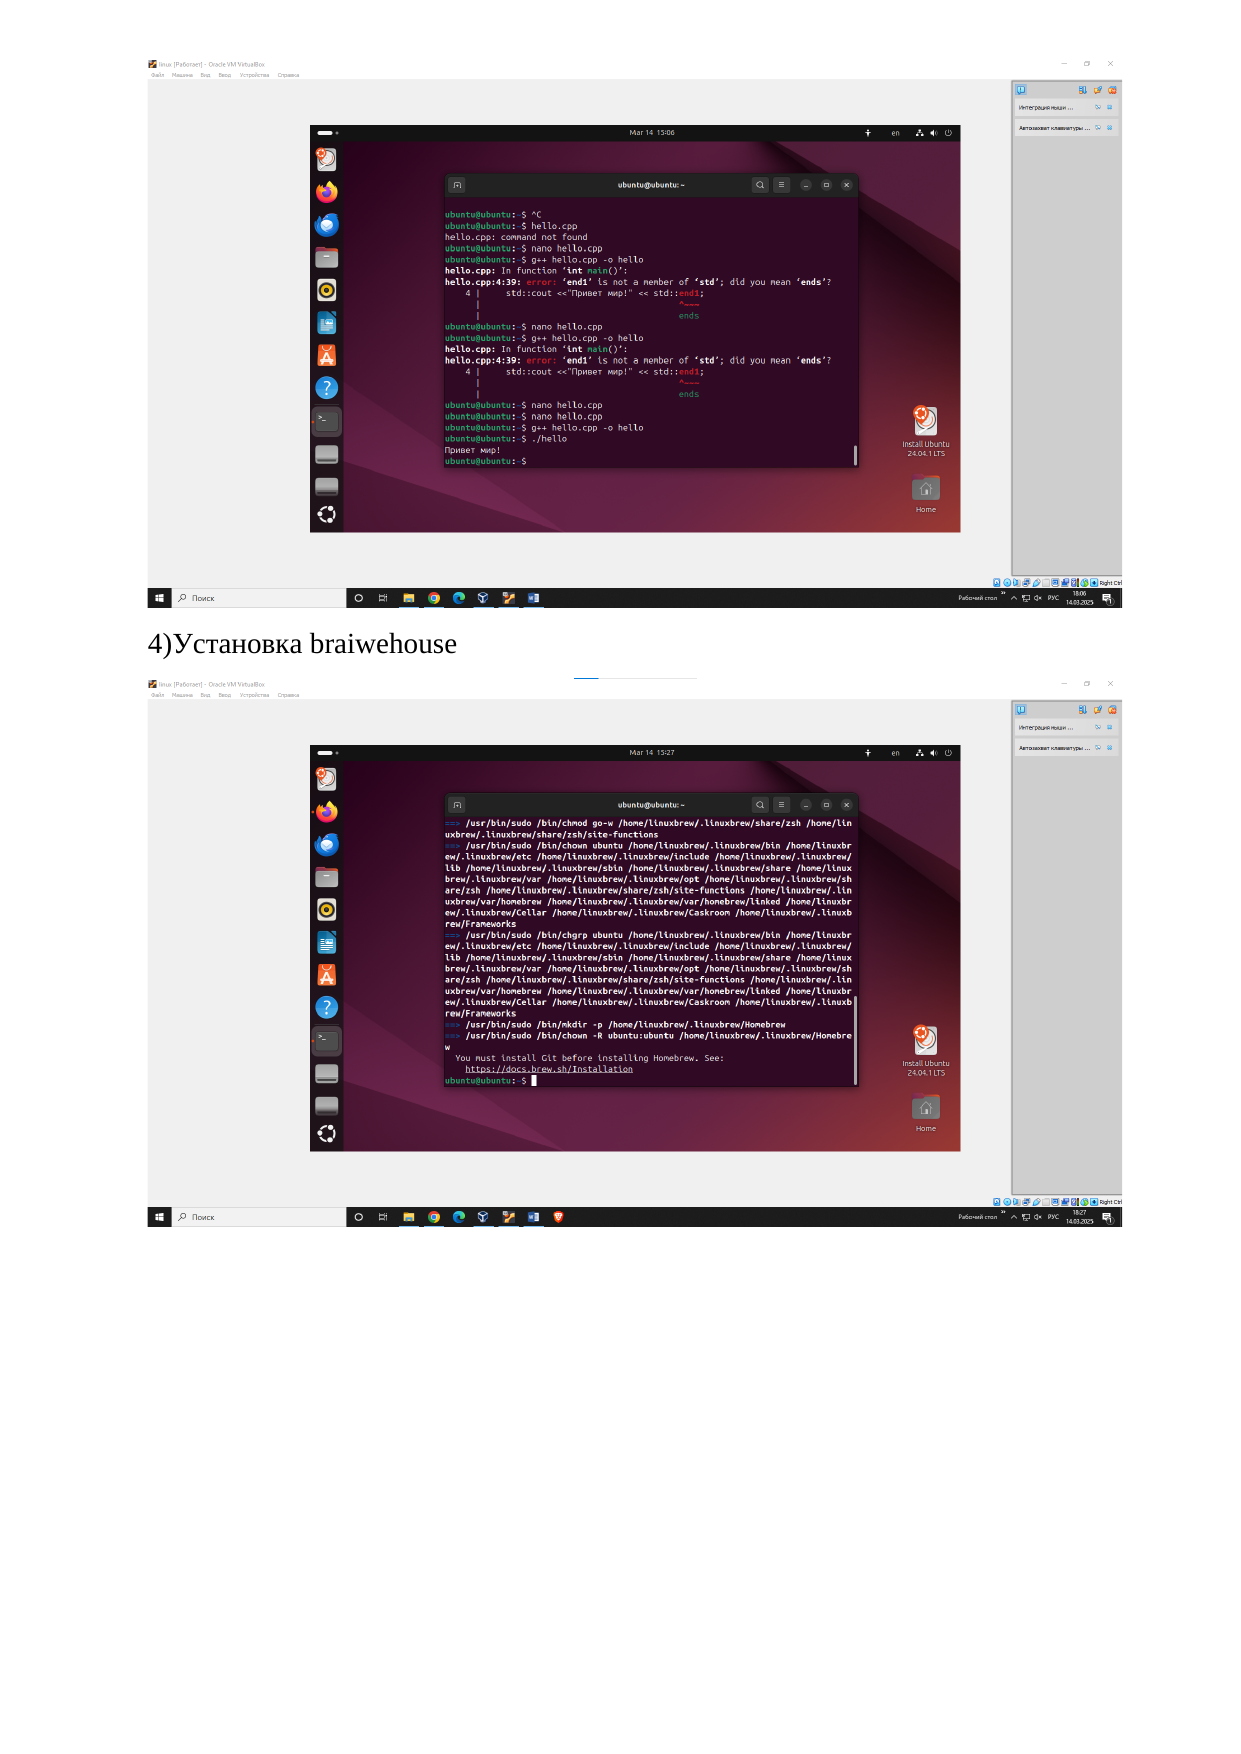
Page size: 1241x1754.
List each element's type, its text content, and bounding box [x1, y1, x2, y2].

picture [147, 59, 1123, 608]
picture [147, 678, 1123, 1227]
text 4)Установка braiwehouse [148, 626, 1169, 659]
